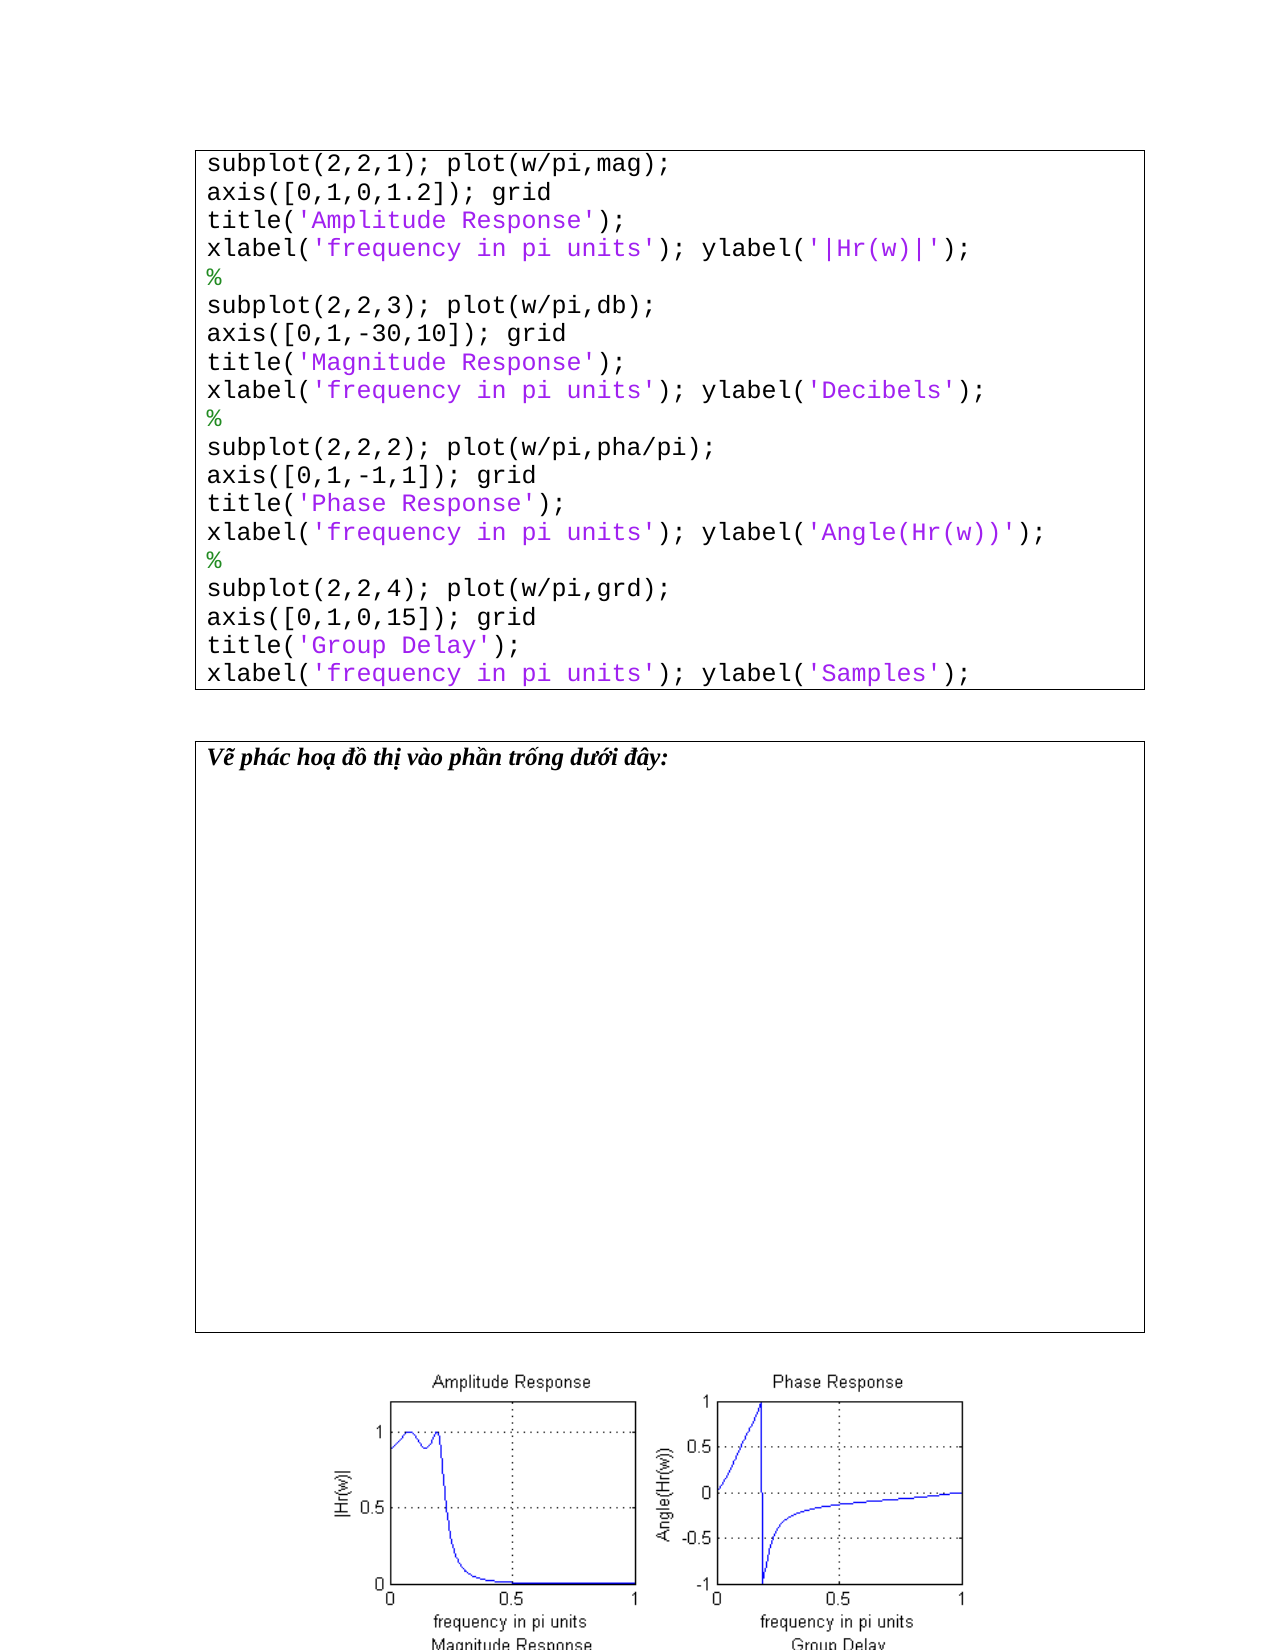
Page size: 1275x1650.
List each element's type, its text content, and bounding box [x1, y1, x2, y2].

table_header Vẽ phác hoạ đồ thị vào phần trống dưới đây: [196, 742, 1144, 1332]
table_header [196, 151, 1144, 689]
picture [291, 1355, 1029, 1650]
